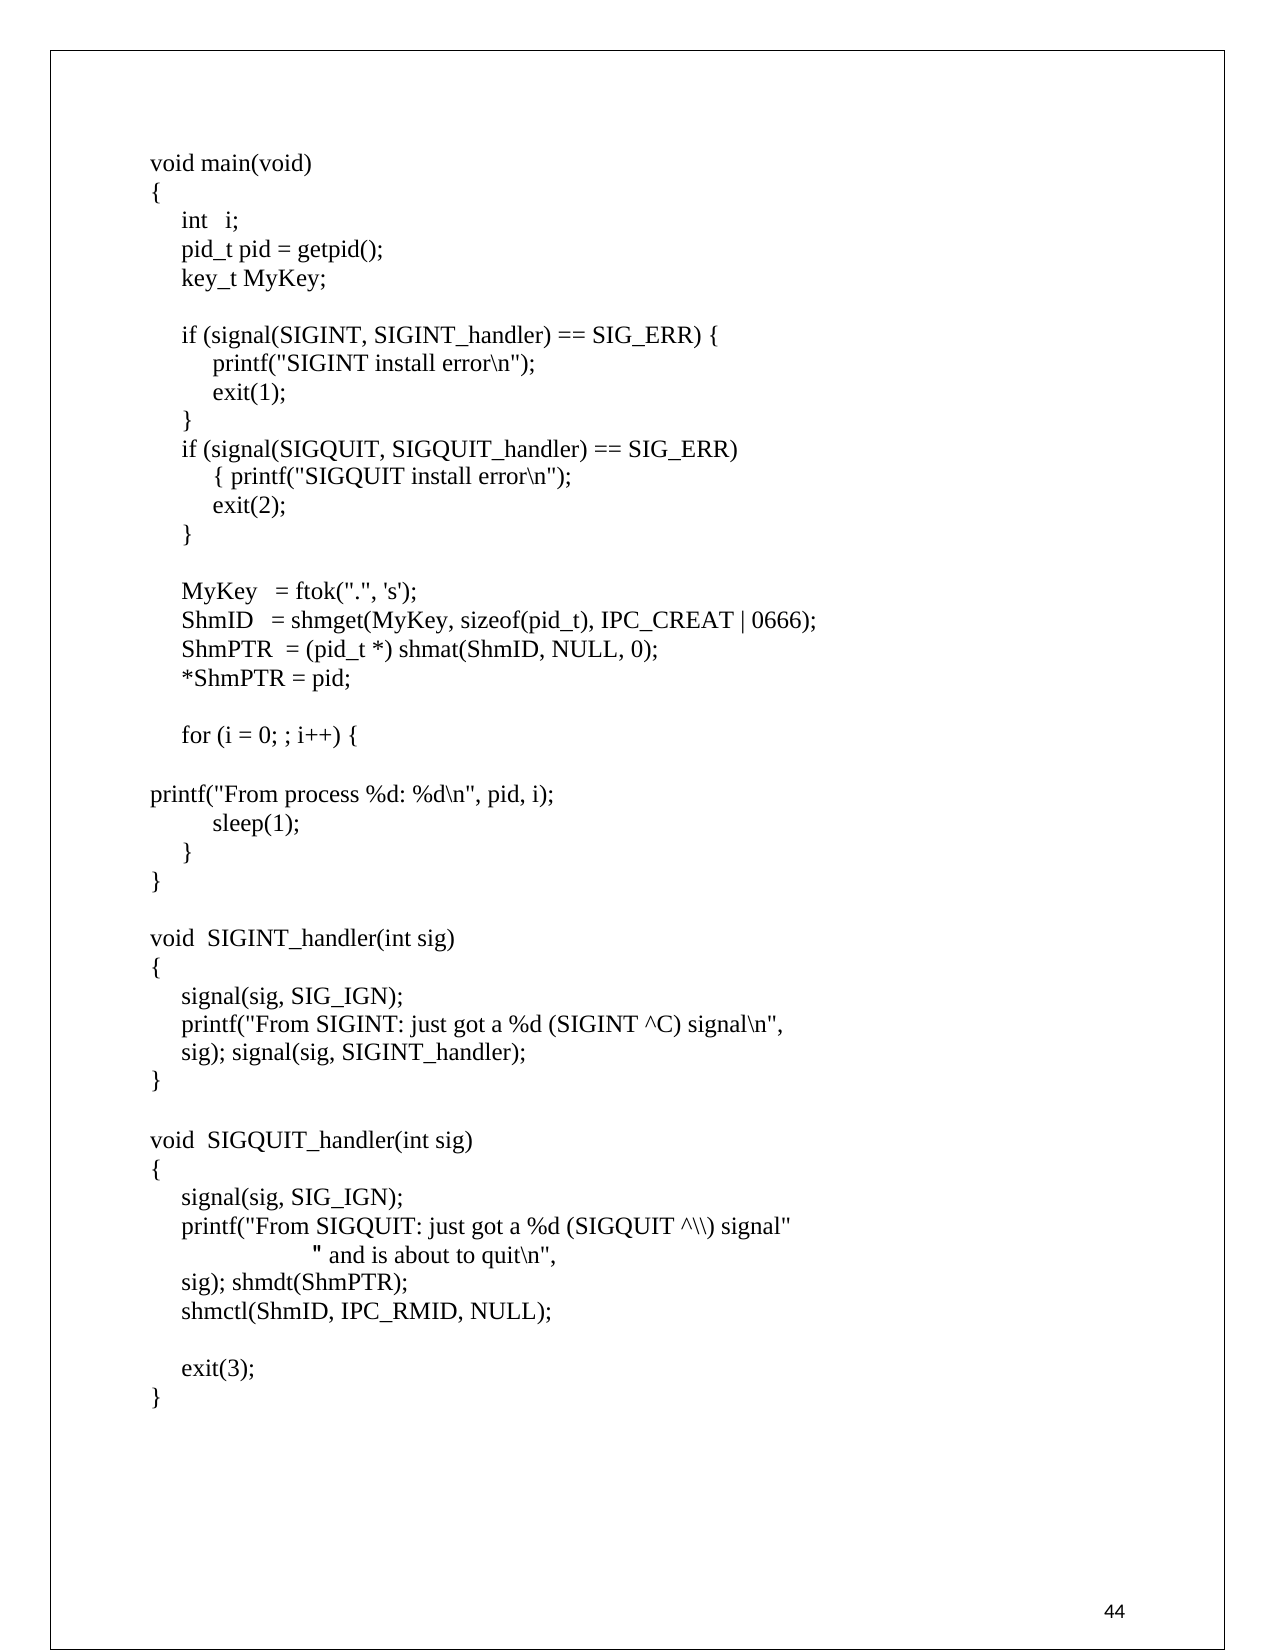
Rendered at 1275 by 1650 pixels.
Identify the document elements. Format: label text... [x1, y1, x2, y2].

text signal(sig, SIG_IGN); [181, 981, 1125, 1009]
text shmctl(ShmID, IPC_RMID, NULL); [181, 1296, 1125, 1325]
list and is about to quit\n", sig); shmdt(ShmPTR); [181, 1241, 606, 1296]
text void SIGINT_handler(int sig) [150, 923, 1125, 952]
text sleep(1); [212, 808, 1125, 837]
text MyKey = ftok(".", 's'); [181, 576, 1125, 605]
text } [181, 837, 1125, 866]
text ShmPTR = (pid_t *) shmat(ShmID, NULL, 0); [181, 634, 1125, 663]
text printf("From SIGINT: just got a %d (SIGINT ^C) signal\n", sig); signal(sig, SIGINT_handler); [181, 1011, 833, 1065]
text printf("From process %d: %d\n", pid, i); [150, 779, 1125, 808]
text void main(void) [150, 148, 1125, 177]
text } [181, 519, 1125, 548]
text signal(sig, SIG_IGN); [181, 1182, 1125, 1211]
text if (signal(SIGINT, SIGINT_handler) == SIG_ERR) { printf("SIGINT install error\n"); [181, 322, 721, 376]
text int i; [181, 205, 1125, 234]
text printf("From SIGQUIT: just got a %d (SIGQUIT ^\\) signal" [181, 1211, 1125, 1240]
text *ShmPTR = pid; [181, 663, 1125, 691]
text { [150, 1154, 1125, 1182]
text exit(3); [181, 1353, 1125, 1382]
text } [150, 866, 1125, 894]
text { [150, 952, 1125, 981]
text pid_t pid = getpid(); [181, 234, 1125, 263]
text } [181, 405, 1125, 434]
text exit(1); [212, 377, 1125, 405]
text for (i = 0; ; i++) { [181, 720, 1125, 749]
text } [150, 1382, 1125, 1411]
text } [150, 1066, 1125, 1094]
text ShmID = shmget(MyKey, sizeof(pid_t), IPC_CREAT | 0666); [181, 605, 1125, 634]
text exit(2); [212, 490, 1125, 519]
text key_t MyKey; [181, 263, 1125, 292]
text if (signal(SIGQUIT, SIGQUIT_handler) == SIG_ERR) { printf("SIGQUIT install error\n"); [181, 435, 756, 490]
text void SIGQUIT_handler(int sig) [150, 1125, 1125, 1154]
text { [150, 177, 1125, 205]
